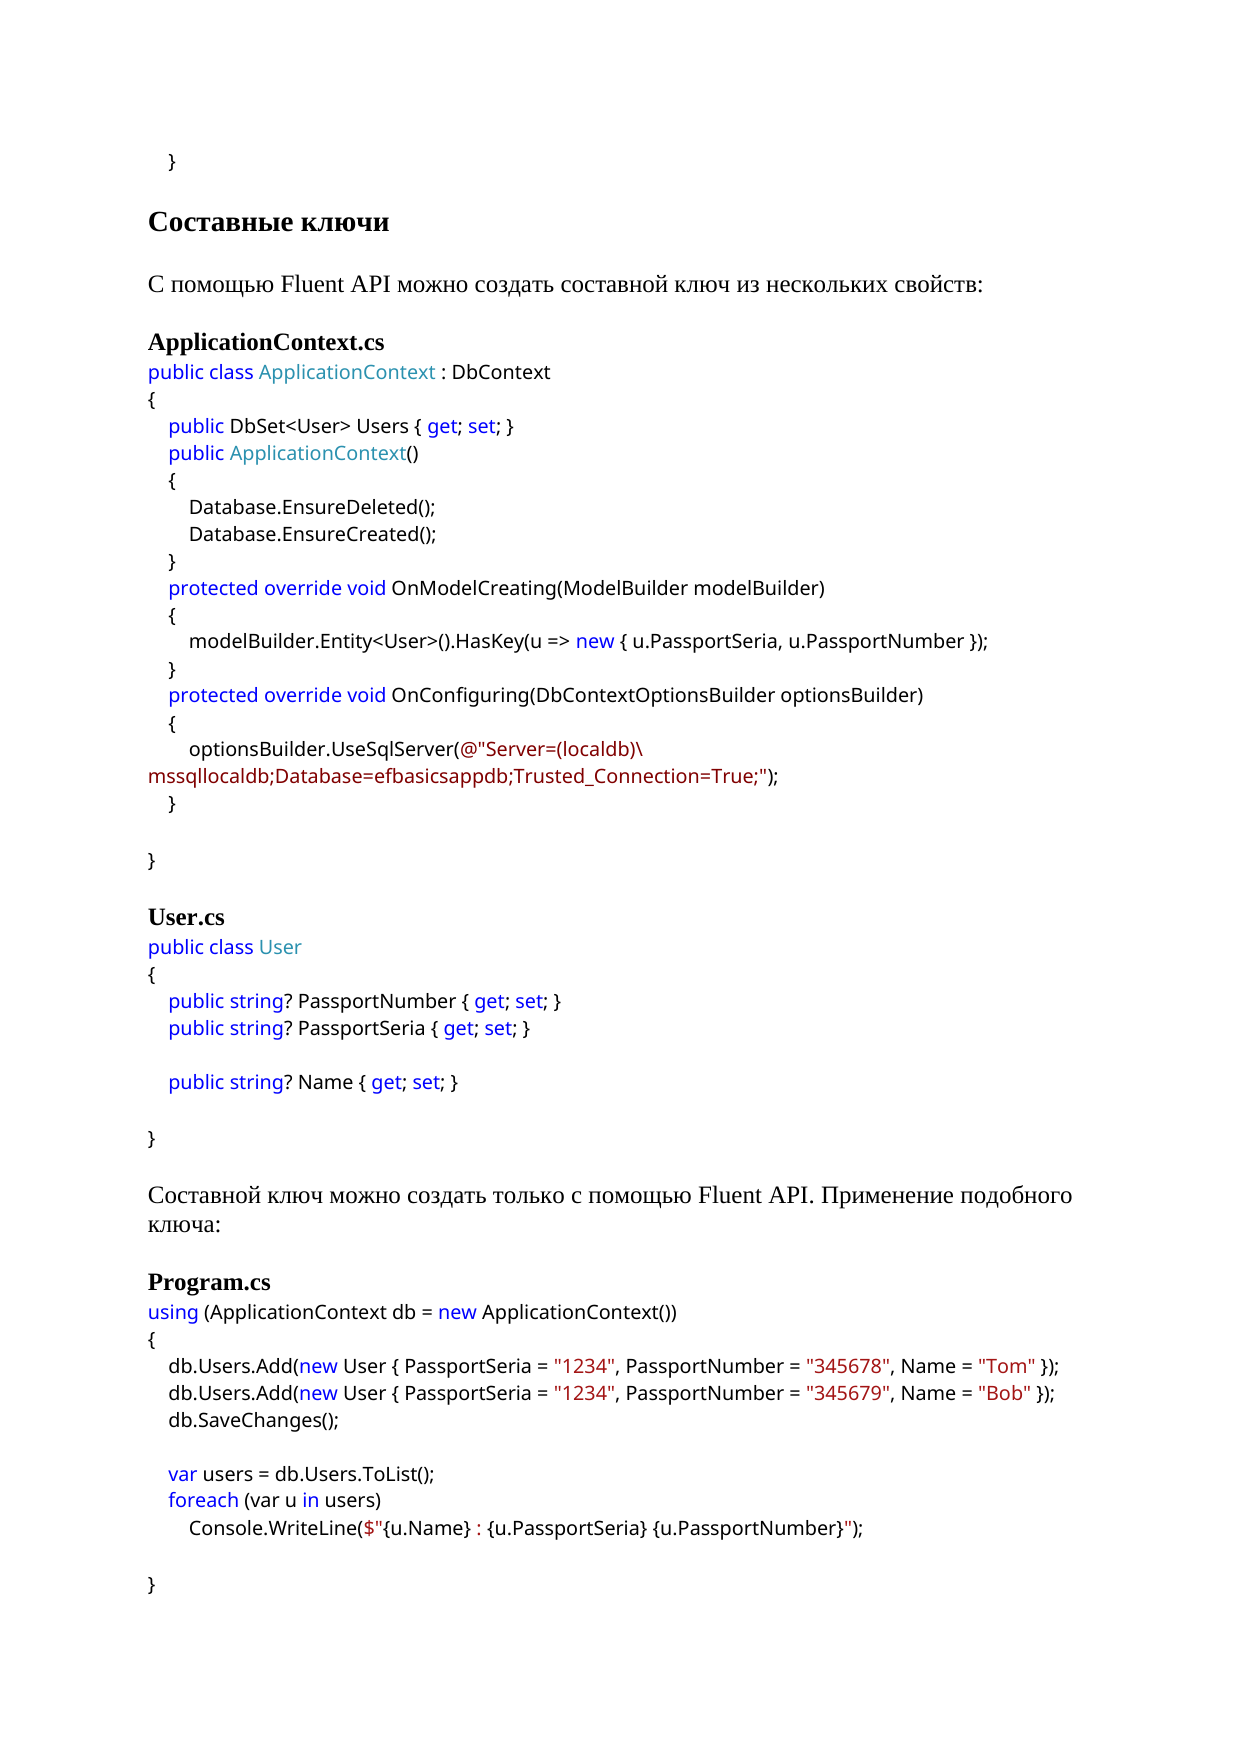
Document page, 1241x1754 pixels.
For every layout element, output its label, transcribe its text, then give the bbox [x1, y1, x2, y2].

text { [148, 1325, 1093, 1352]
text } [148, 846, 1093, 873]
text Console.WriteLine($"{u.Name} : {u.PassportSeria} {u.PassportNumber}"); [148, 1514, 1093, 1541]
text using (ApplicationContext db = new ApplicationContext()) [148, 1298, 1093, 1325]
subtitle ApplicationContext.cs [148, 327, 1093, 356]
text public string? Name { get; set; } [148, 1068, 1093, 1095]
text public ApplicationContext() [148, 439, 1093, 466]
text public string? PassportNumber { get; set; } [148, 987, 1093, 1014]
text С помощью Fluent API можно создать составной ключ из нескольких свойств: [148, 269, 1093, 298]
text protected override void OnModelCreating(ModelBuilder modelBuilder) [148, 574, 1093, 601]
text Database.EnsureCreated(); [148, 520, 1093, 547]
text var users = db.Users.ToList(); [148, 1460, 1093, 1487]
text public class User [148, 933, 1093, 960]
text db.Users.Add(new User { PassportSeria = "1234", PassportNumber = "345679", Name = "Bob" }); [148, 1379, 1093, 1406]
text db.Users.Add(new User { PassportSeria = "1234", PassportNumber = "345678", Name = "Tom" }); [148, 1352, 1093, 1379]
text } [148, 148, 1093, 174]
text } [148, 790, 1093, 817]
text } [148, 547, 1093, 574]
text modelBuilder.Entity<User>().HasKey(u => new { u.PassportSeria, u.PassportNumber }); [148, 628, 1093, 655]
subtitle Составные ключи [148, 204, 1093, 237]
text protected override void OnConfiguring(DbContextOptionsBuilder optionsBuilder) [148, 682, 1093, 709]
subtitle Program.cs [148, 1267, 1093, 1296]
text { [148, 709, 1093, 736]
text { [148, 601, 1093, 628]
text optionsBuilder.UseSqlServer(@"Server=(localdb)\mssqllocaldb;Database=efbasicsappdb;Trusted_Connection=True;"); [148, 736, 1093, 790]
text public DbSet<User> Users { get; set; } [148, 412, 1093, 439]
text { [148, 960, 1093, 987]
text Database.EnsureDeleted(); [148, 493, 1093, 520]
text Составной ключ можно создать только с помощью Fluent API. Применение подобного ключа: [148, 1180, 1093, 1238]
text } [148, 1570, 1093, 1597]
text { [148, 466, 1093, 493]
subtitle User.cs [148, 902, 1093, 931]
text db.SaveChanges(); [148, 1406, 1093, 1433]
text public class ApplicationContext : DbContext [148, 358, 1093, 385]
text } [148, 655, 1093, 682]
text { [148, 385, 1093, 412]
text } [148, 1124, 1093, 1151]
text foreach (var u in users) [148, 1487, 1093, 1514]
text public string? PassportSeria { get; set; } [148, 1014, 1093, 1041]
